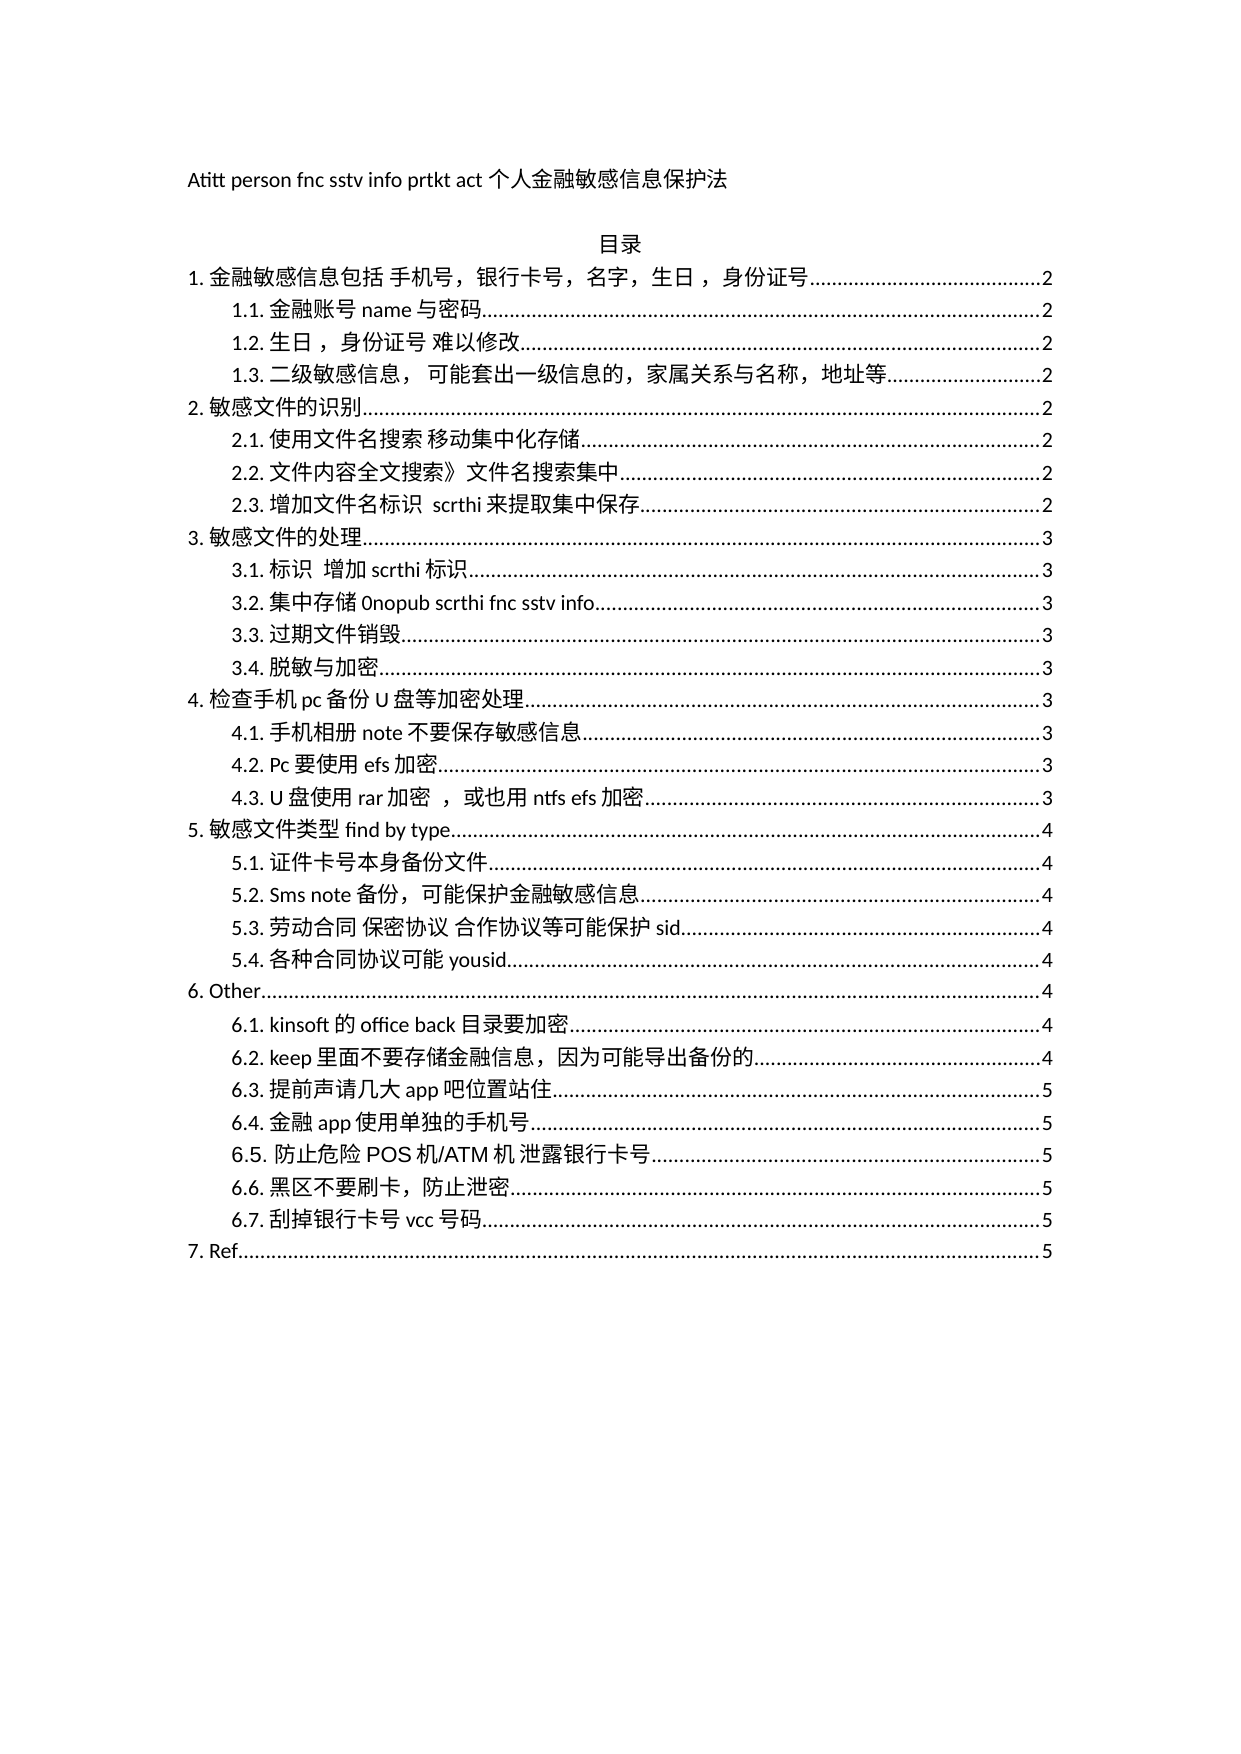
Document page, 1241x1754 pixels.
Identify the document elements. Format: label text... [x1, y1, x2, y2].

text Atitt person fnc sstv info prtkt act 个人金融敏感信息保护法 [187, 162, 1053, 194]
